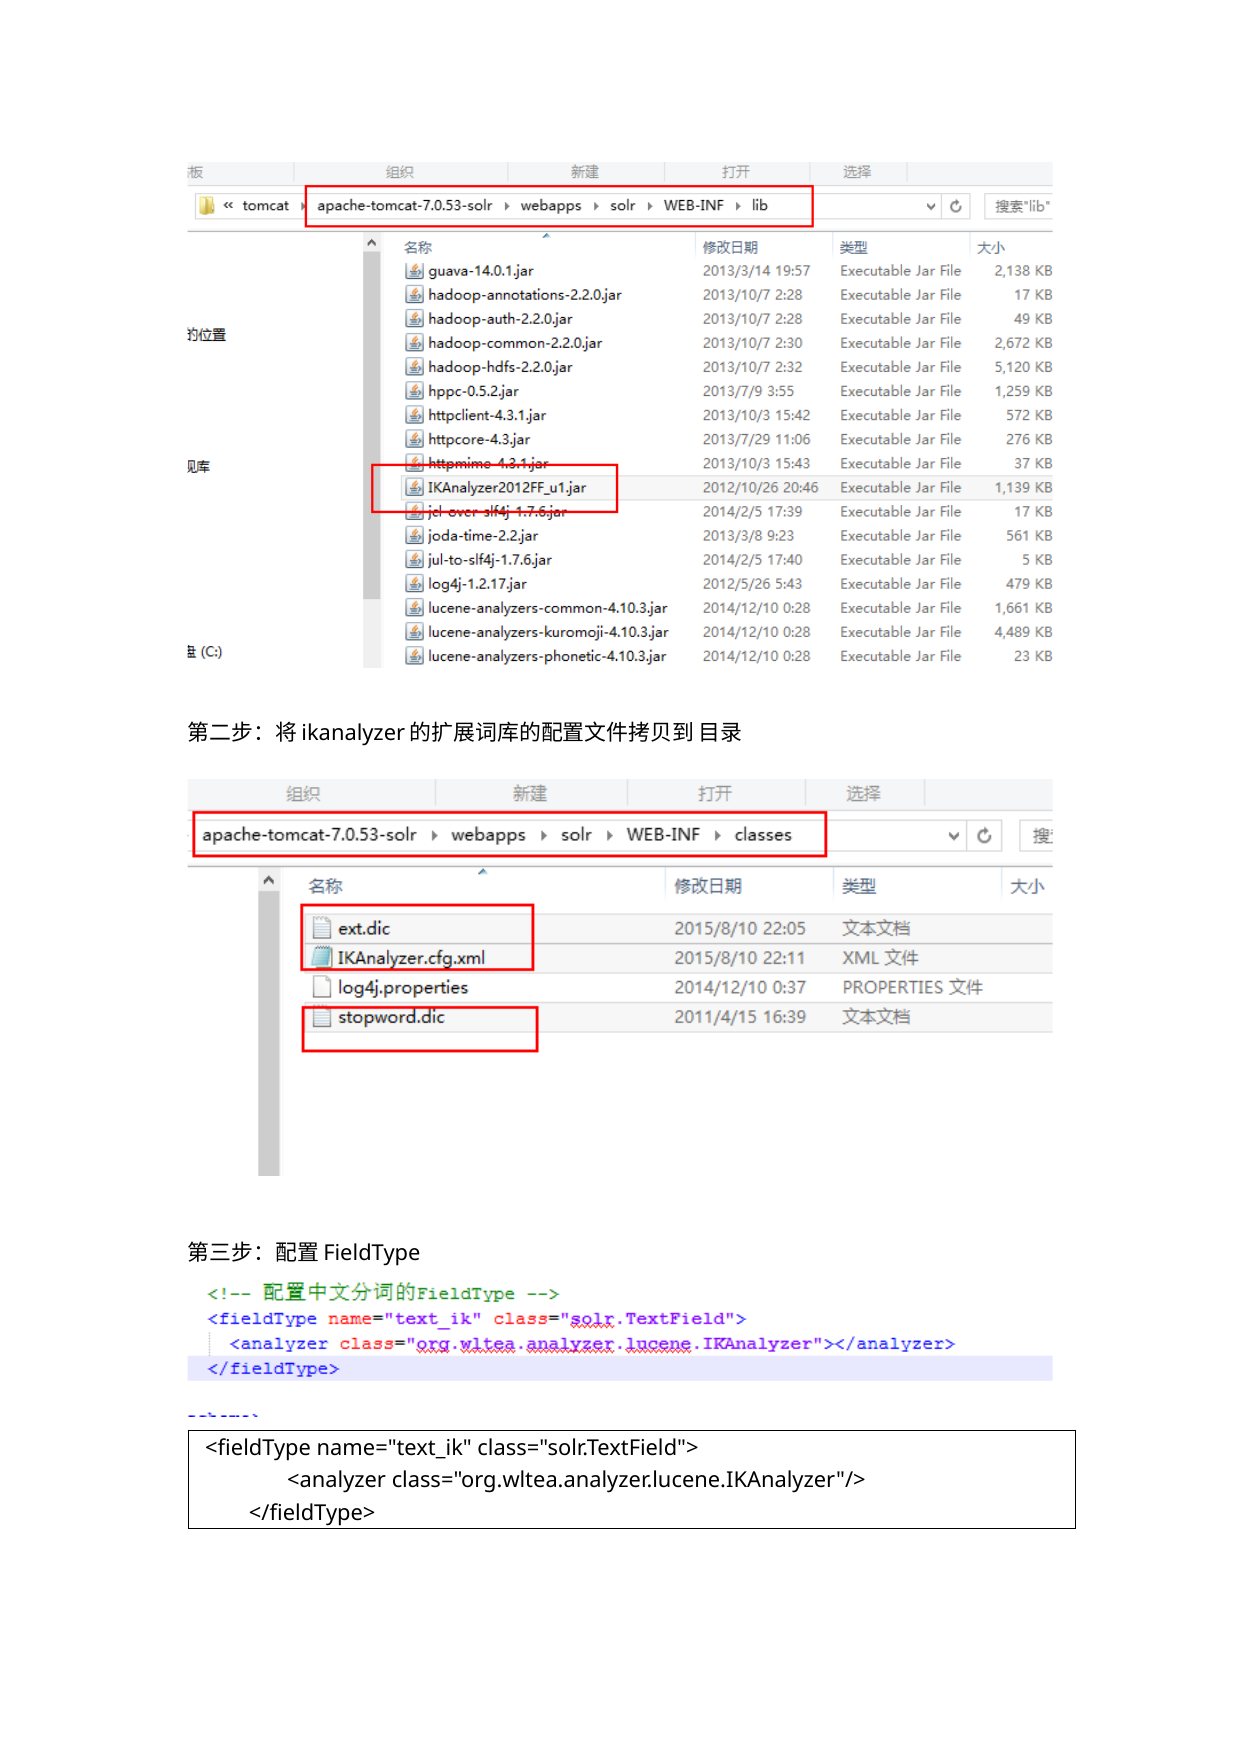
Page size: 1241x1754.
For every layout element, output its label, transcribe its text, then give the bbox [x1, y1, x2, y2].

text 第三步：配置FieldType [187, 1234, 1053, 1267]
picture [187, 779, 1053, 1176]
picture [187, 1267, 1053, 1417]
picture [187, 162, 1053, 668]
text 第二步：将ikanalyzer的扩展词库的配置文件拷贝到 目录 [187, 714, 1053, 747]
table_header <fieldType name="text_ik" class="solr.TextField"> <analyzer class="org.wltea.analyzer.lucene.IKAnalyzer"/> </fieldType> [189, 1431, 1075, 1528]
